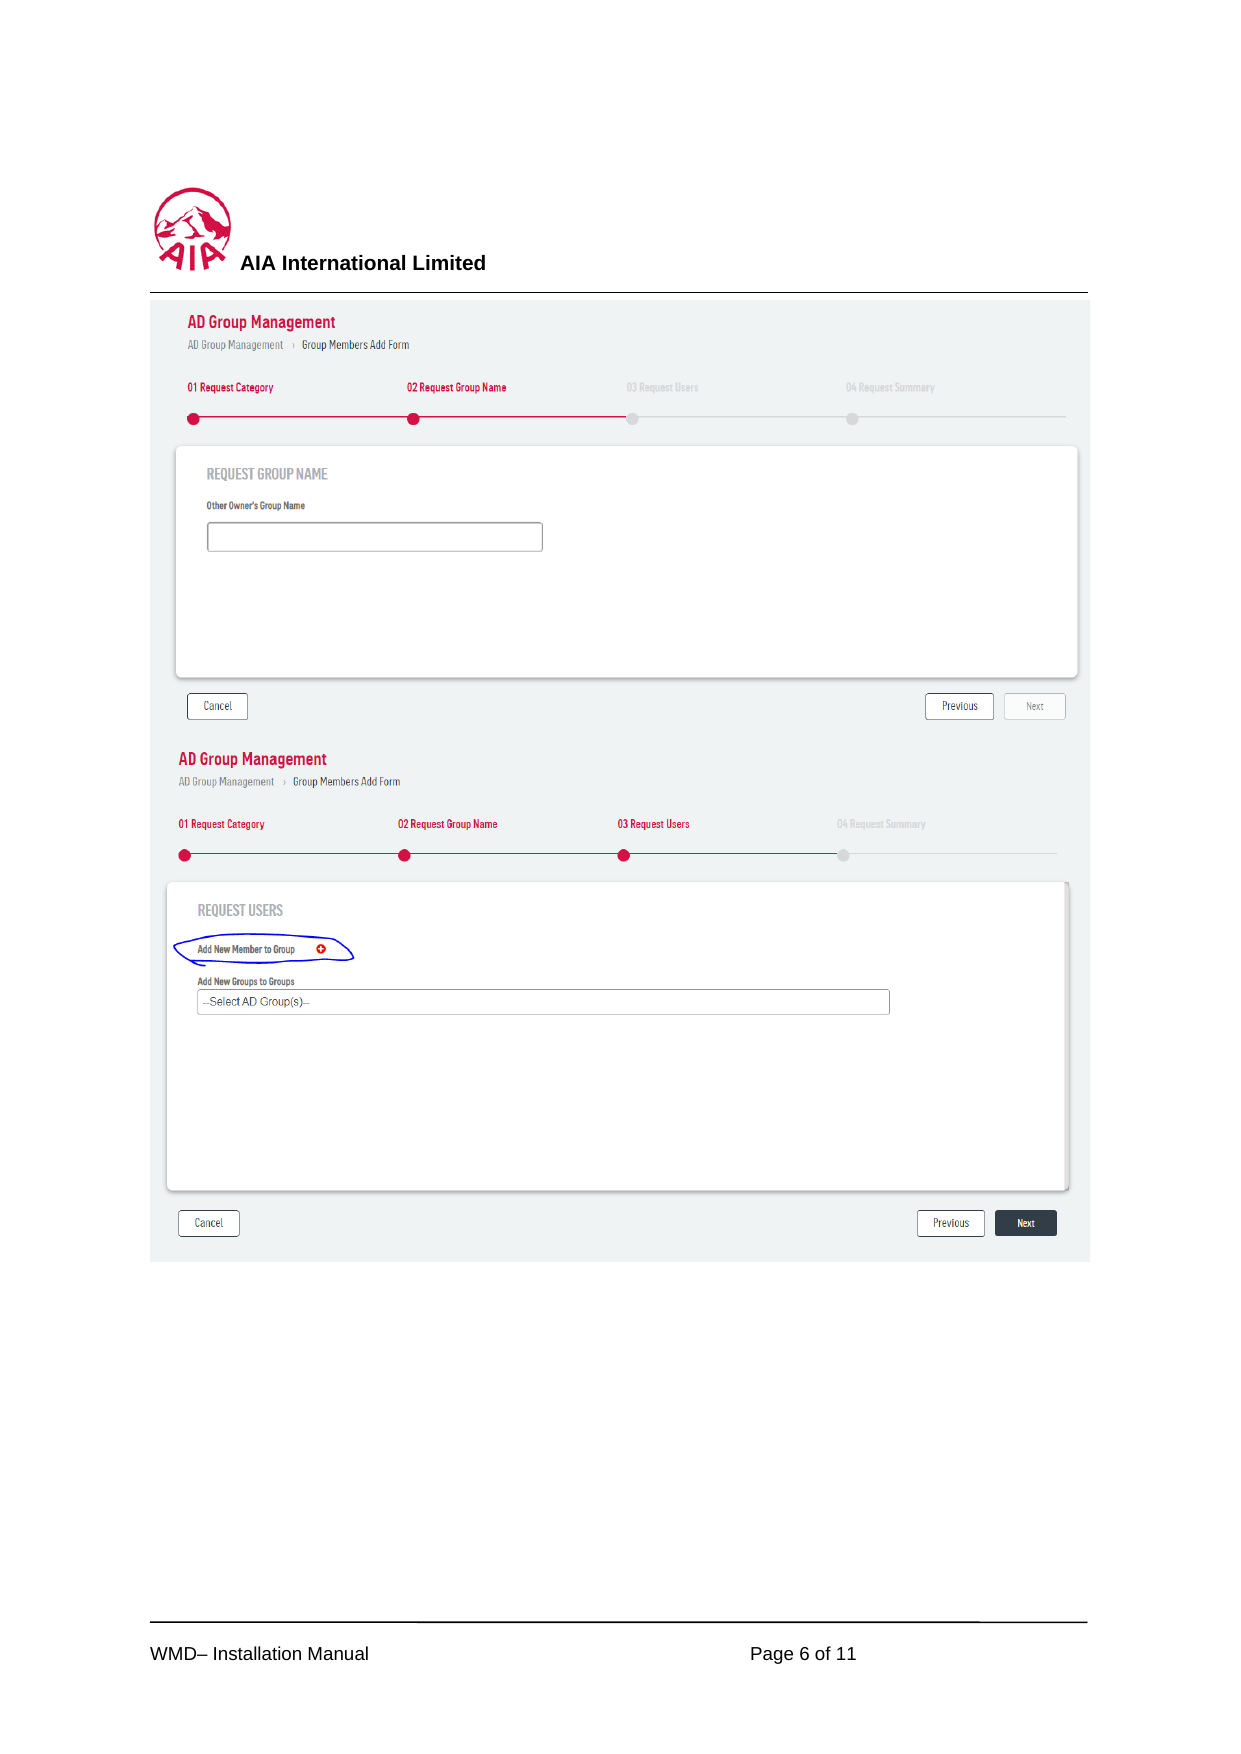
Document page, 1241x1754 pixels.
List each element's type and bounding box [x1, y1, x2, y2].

picture [150, 187, 235, 271]
picture [150, 300, 1091, 1262]
